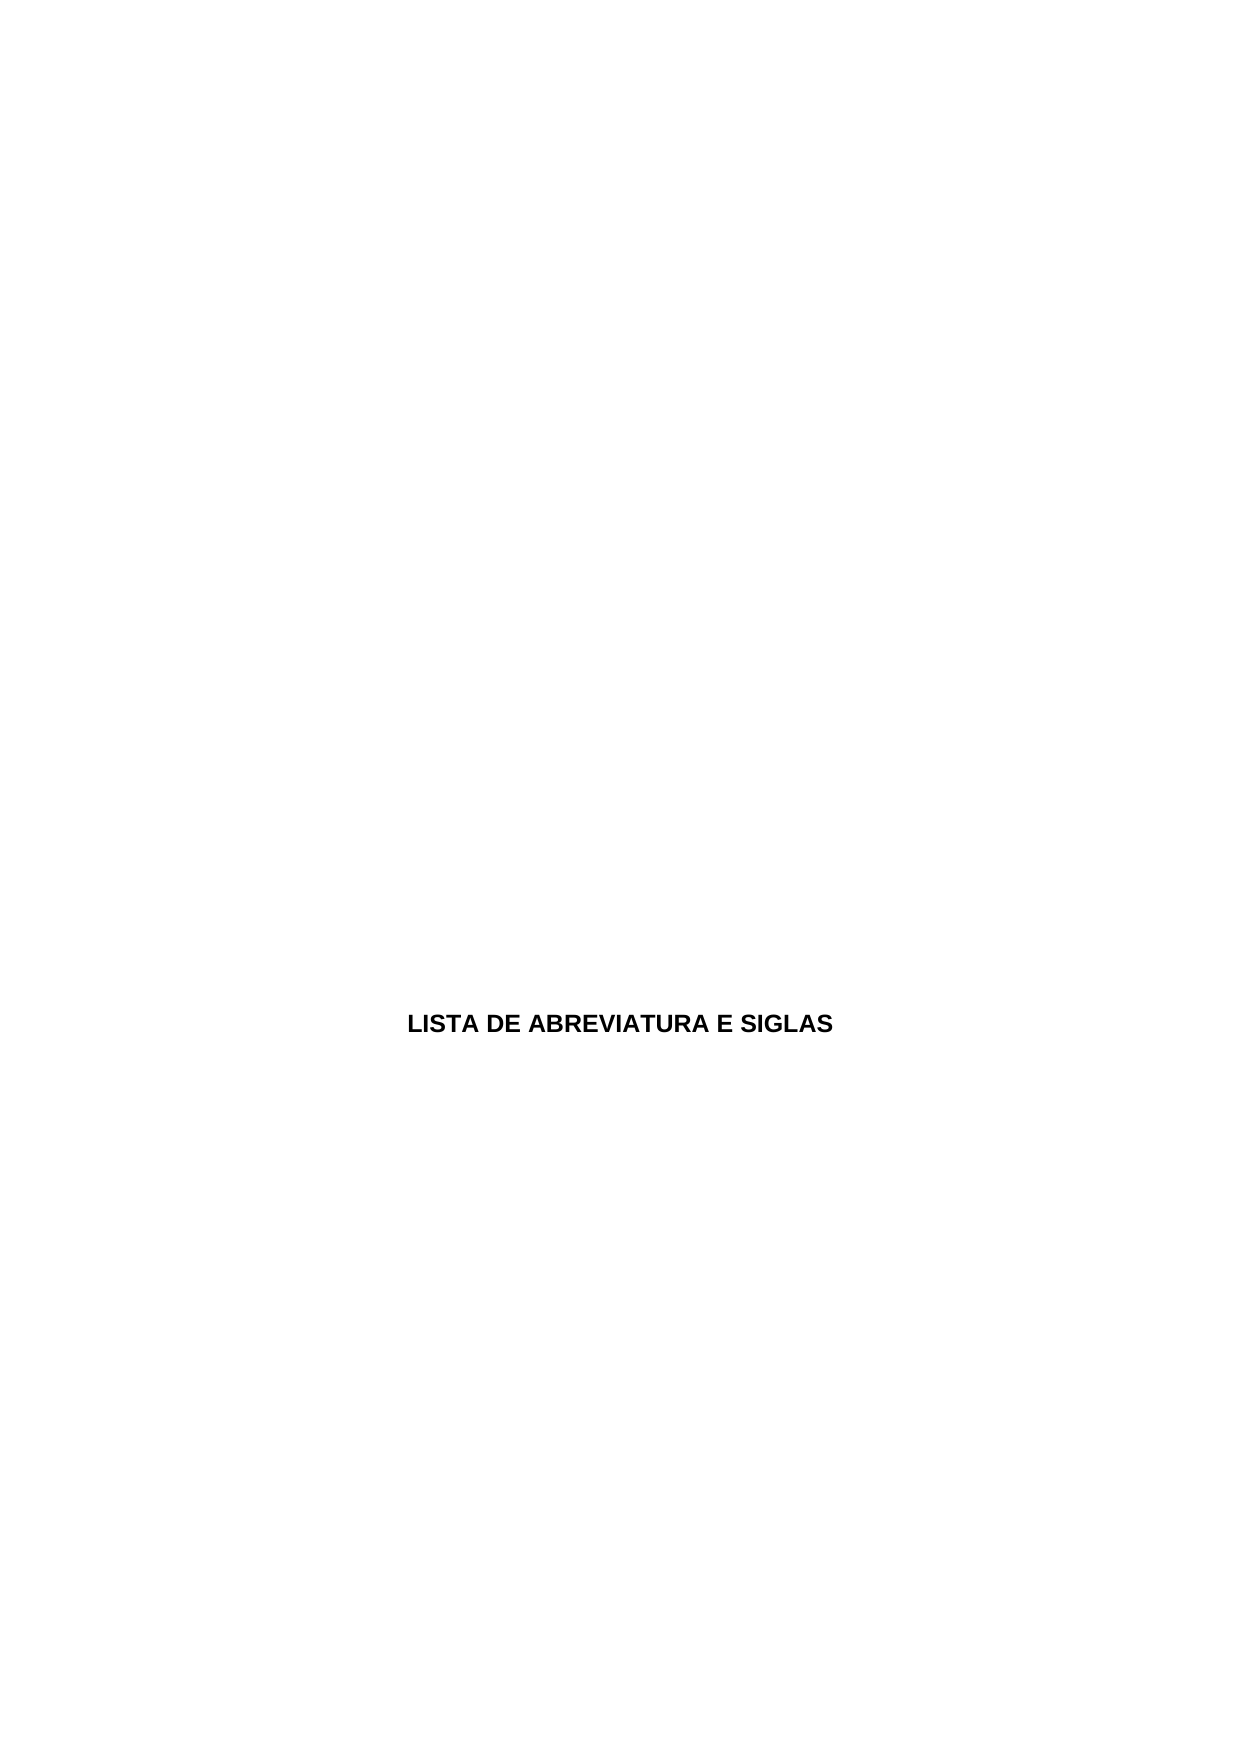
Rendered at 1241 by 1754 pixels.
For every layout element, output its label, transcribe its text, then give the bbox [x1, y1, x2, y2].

text LISTA DE ABREVIATURA E SIGLAS [177, 1009, 1063, 1038]
